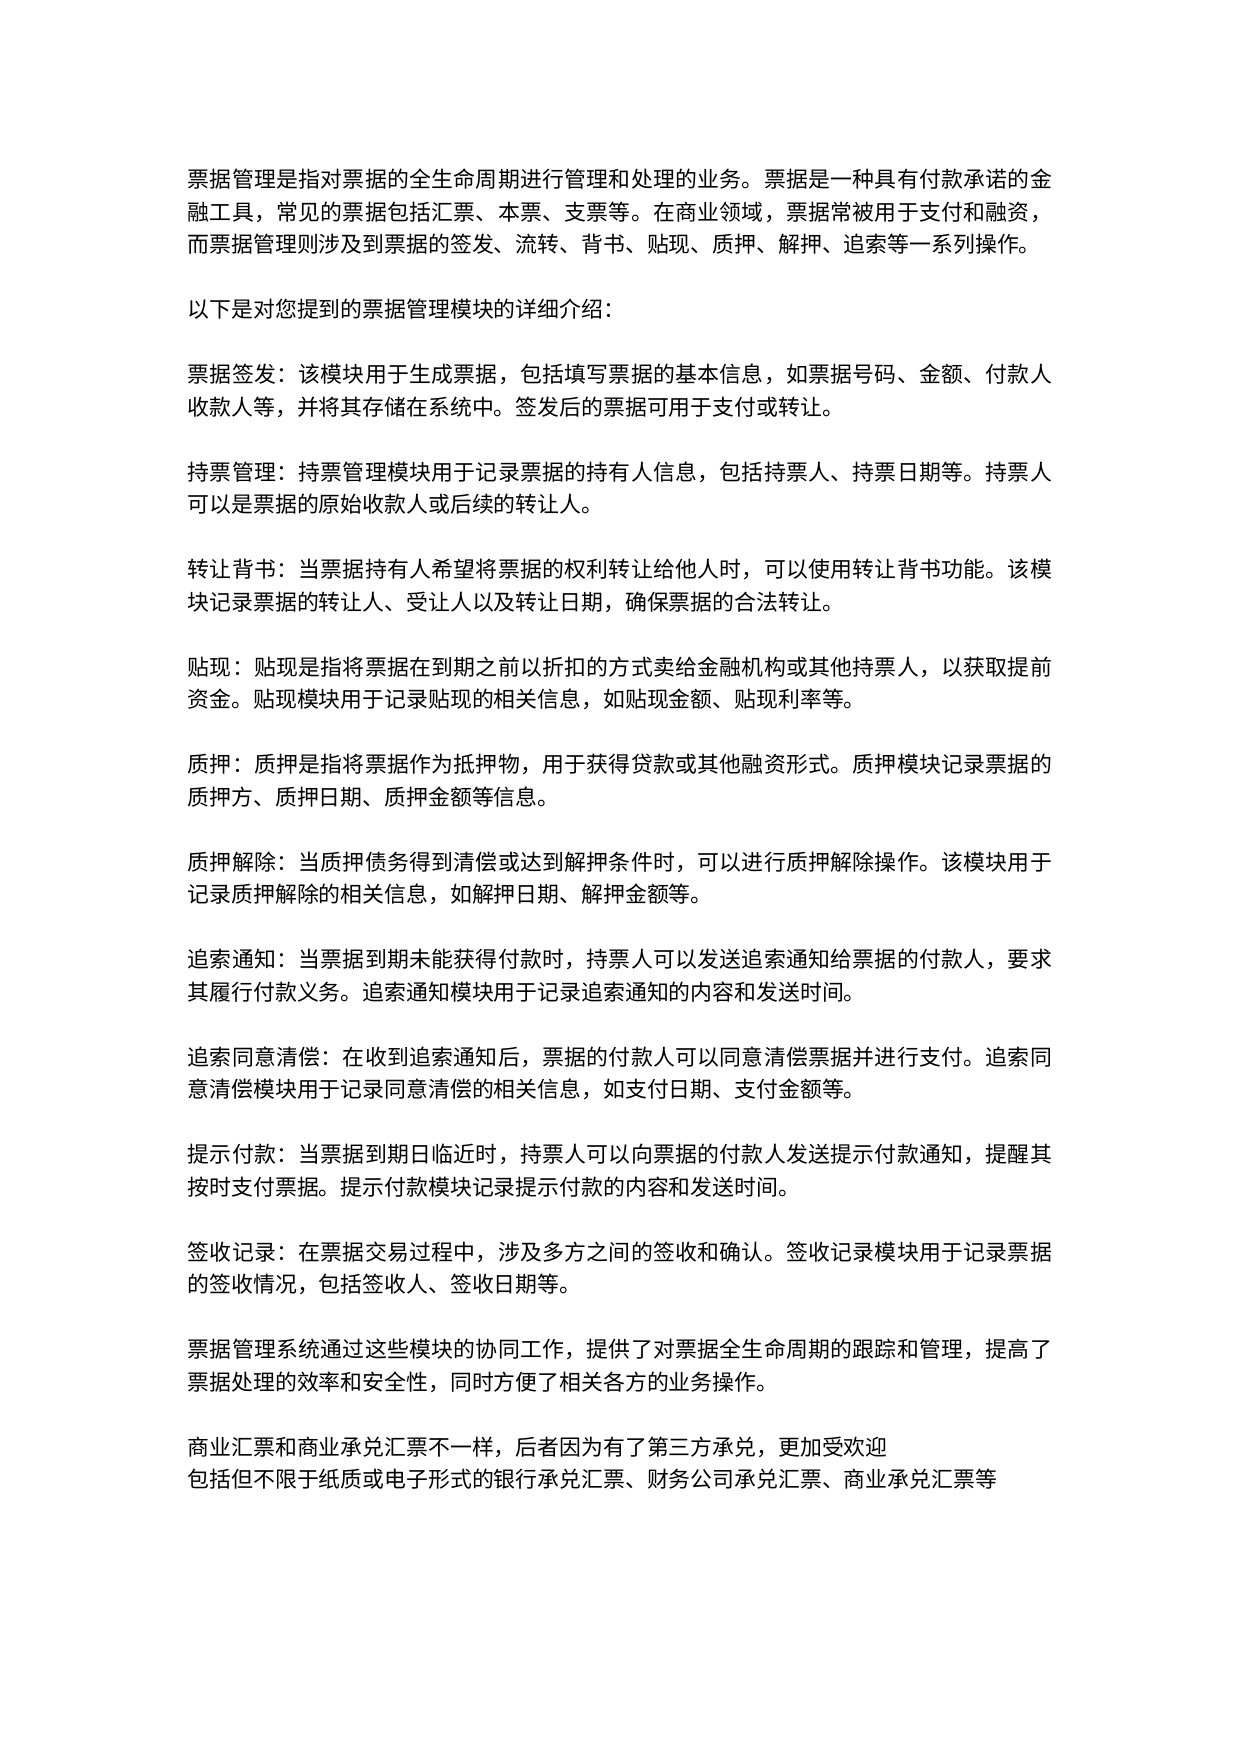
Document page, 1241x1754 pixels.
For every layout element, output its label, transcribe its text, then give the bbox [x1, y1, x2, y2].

text 提示付款：当票据到期日临近时，持票人可以向票据的付款人发送提示付款通知，提醒其按时支付票据。提示付款模块记录提示付款的内容和发送时间。 [187, 1137, 1053, 1202]
text 追索通知：当票据到期未能获得付款时，持票人可以发送追索通知给票据的付款人，要求其履行付款义务。追索通知模块用于记录追索通知的内容和发送时间。 [187, 942, 1053, 1007]
text 转让背书：当票据持有人希望将票据的权利转让给他人时，可以使用转让背书功能。该模块记录票据的转让人、受让人以及转让日期，确保票据的合法转让。 [187, 552, 1053, 617]
text 商业汇票和商业承兑汇票不一样，后者因为有了第三方承兑，更加受欢迎 [187, 1429, 1053, 1462]
text 以下是对您提到的票据管理模块的详细介绍： [187, 292, 1053, 324]
text 票据管理系统通过这些模块的协同工作，提供了对票据全生命周期的跟踪和管理，提高了票据处理的效率和安全性，同时方便了相关各方的业务操作。 [187, 1332, 1053, 1397]
text 追索同意清偿：在收到追索通知后，票据的付款人可以同意清偿票据并进行支付。追索同意清偿模块用于记录同意清偿的相关信息，如支付日期、支付金额等。 [187, 1039, 1053, 1104]
text 票据签发：该模块用于生成票据，包括填写票据的基本信息，如票据号码、金额、付款人、收款人等，并将其存储在系统中。签发后的票据可用于支付或转让。 [187, 357, 1053, 422]
text 包括但不限于纸质或电子形式的银行承兑汇票、财务公司承兑汇票、商业承兑汇票等 [187, 1462, 1053, 1494]
text 质押：质押是指将票据作为抵押物，用于获得贷款或其他融资形式。质押模块记录票据的质押方、质押日期、质押金额等信息。 [187, 747, 1053, 812]
text 质押解除：当质押债务得到清偿或达到解押条件时，可以进行质押解除操作。该模块用于记录质押解除的相关信息，如解押日期、解押金额等。 [187, 844, 1053, 909]
text 票据管理是指对票据的全生命周期进行管理和处理的业务。票据是一种具有付款承诺的金融工具，常见的票据包括汇票、本票、支票等。在商业领域，票据常被用于支付和融资，而票据管理则涉及到票据的签发、流转、背书、贴现、质押、解押、追索等一系列操作。 [187, 162, 1053, 259]
text 签收记录：在票据交易过程中，涉及多方之间的签收和确认。签收记录模块用于记录票据的签收情况，包括签收人、签收日期等。 [187, 1234, 1053, 1299]
text 贴现：贴现是指将票据在到期之前以折扣的方式卖给金融机构或其他持票人，以获取提前资金。贴现模块用于记录贴现的相关信息，如贴现金额、贴现利率等。 [187, 649, 1053, 714]
text 持票管理：持票管理模块用于记录票据的持有人信息，包括持票人、持票日期等。持票人可以是票据的原始收款人或后续的转让人。 [187, 454, 1053, 519]
